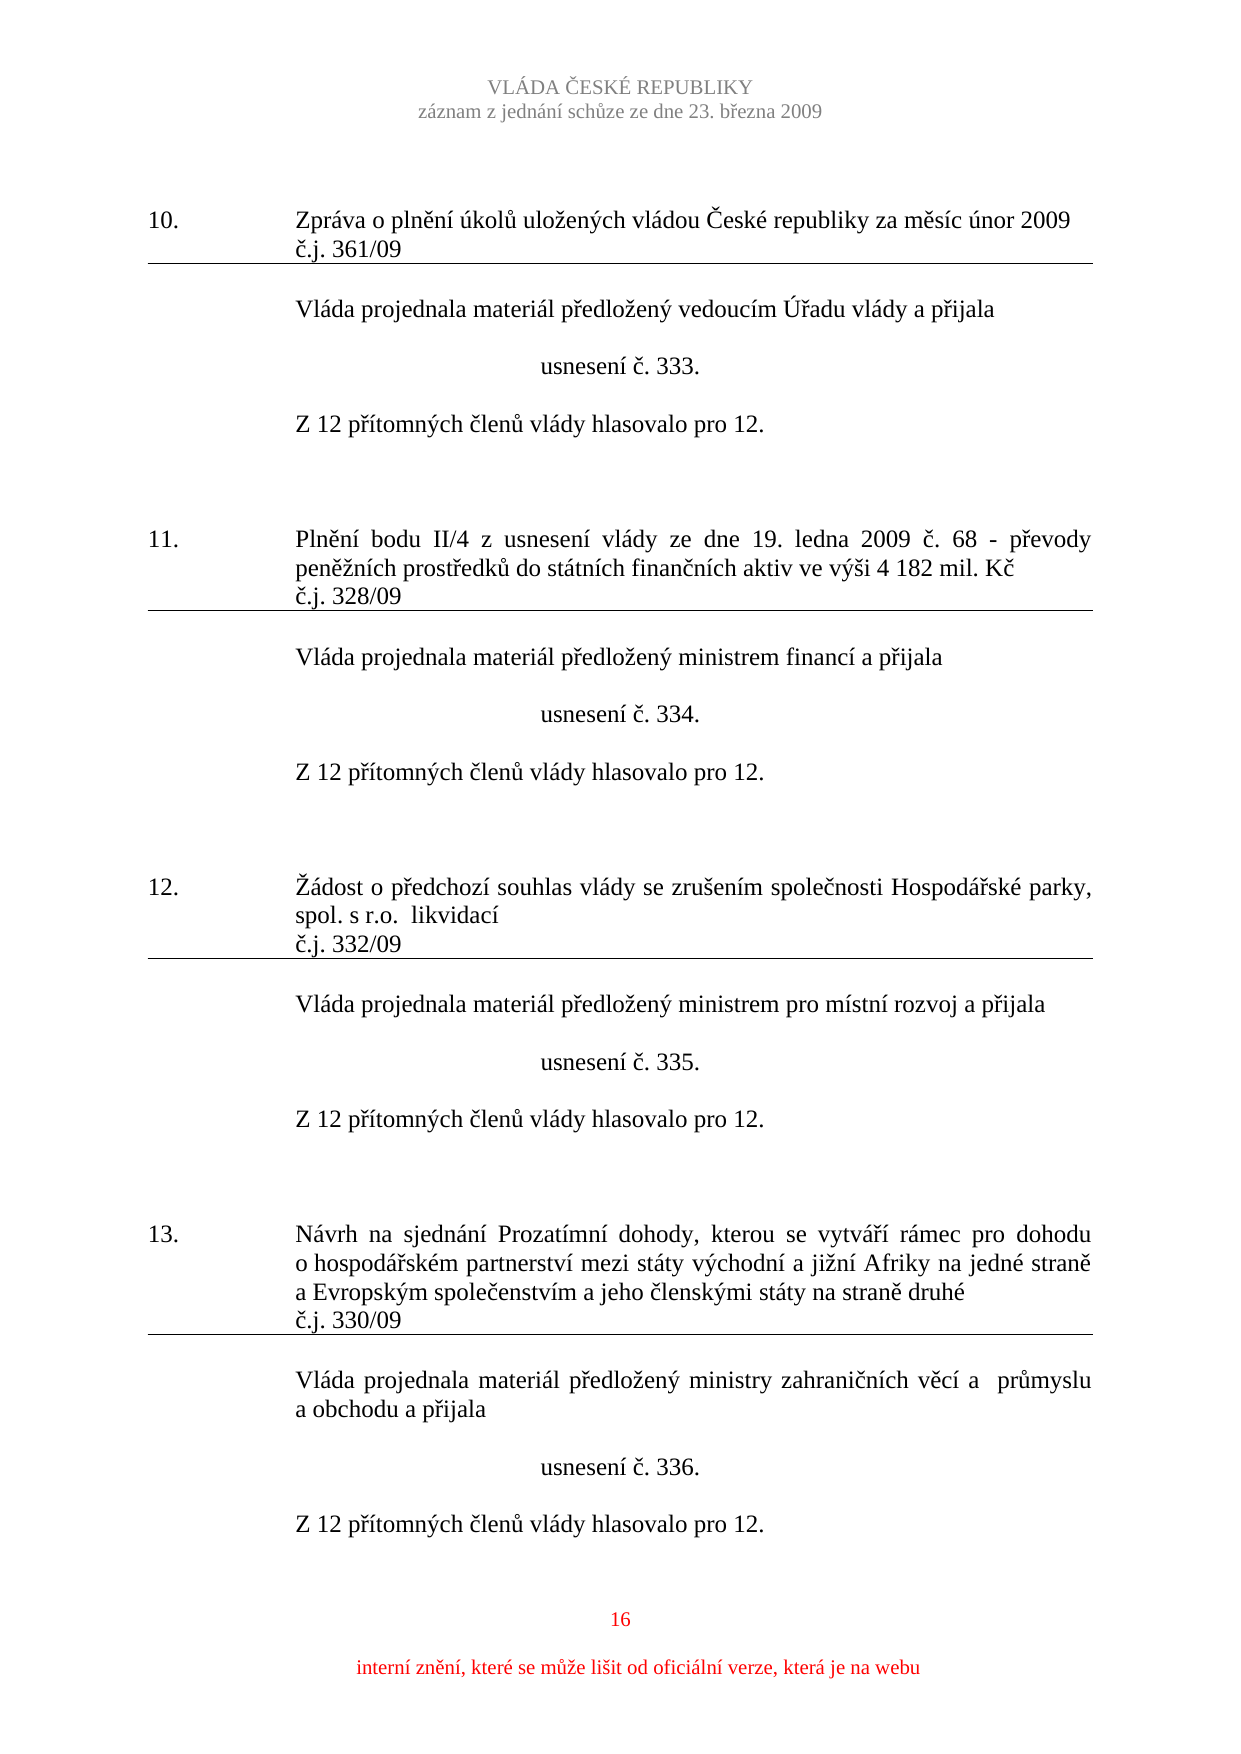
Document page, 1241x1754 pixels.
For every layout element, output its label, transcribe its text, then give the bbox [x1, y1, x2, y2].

text č.j. 332/09 [148, 929, 1093, 958]
text Z 12 přítomných členů vlády hlasovalo pro 12. [148, 1509, 1093, 1538]
text usnesení č. 336. [148, 1452, 1093, 1481]
text č.j. 361/09 [148, 234, 1093, 263]
text č.j. 330/09 [148, 1305, 1093, 1334]
text Z 12 přítomných členů vlády hlasovalo pro 12. [148, 409, 1093, 438]
text Z 12 přítomných členů vlády hlasovalo pro 12. [148, 1104, 1093, 1133]
text č.j. 328/09 [148, 581, 1093, 610]
text usnesení č. 335. [148, 1047, 1093, 1075]
text Vláda projednala materiál předložený vedoucím Úřadu vlády a přijala [148, 294, 1093, 323]
text 12. Žádost o předchozí souhlas vlády se zrušením společnosti Hospodářské parky, spol. s r.o. likvidací [148, 872, 1093, 929]
text usnesení č. 334. [148, 699, 1093, 728]
text Vláda projednala materiál předložený ministry zahraničních věcí a průmyslu a obchodu a přijala [148, 1366, 1093, 1423]
text Vláda projednala materiál předložený ministrem financí a přijala [148, 642, 1093, 670]
text Vláda projednala materiál předložený ministrem pro místní rozvoj a přijala [148, 989, 1093, 1018]
text usnesení č. 333. [148, 351, 1093, 380]
text Z 12 přítomných členů vlády hlasovalo pro 12. [148, 757, 1093, 785]
text 11. Plnění bodu II/4 z usnesení vlády ze dne 19. ledna 2009 č. 68 - převody peněžních prostředků do státních finančních aktiv ve výši 4 182 mil. Kč [148, 524, 1093, 581]
text 10. Zpráva o plnění úkolů uložených vládou České republiky za měsíc únor 2009 [148, 205, 1093, 234]
text 13. Návrh na sjednání Prozatímní dohody, kterou se vytváří rámec pro dohodu o hospodářském partnerství mezi státy východní a jižní Afriky na jedné straně a Evropským společenstvím a jeho členskými státy na straně druhé [148, 1219, 1093, 1305]
